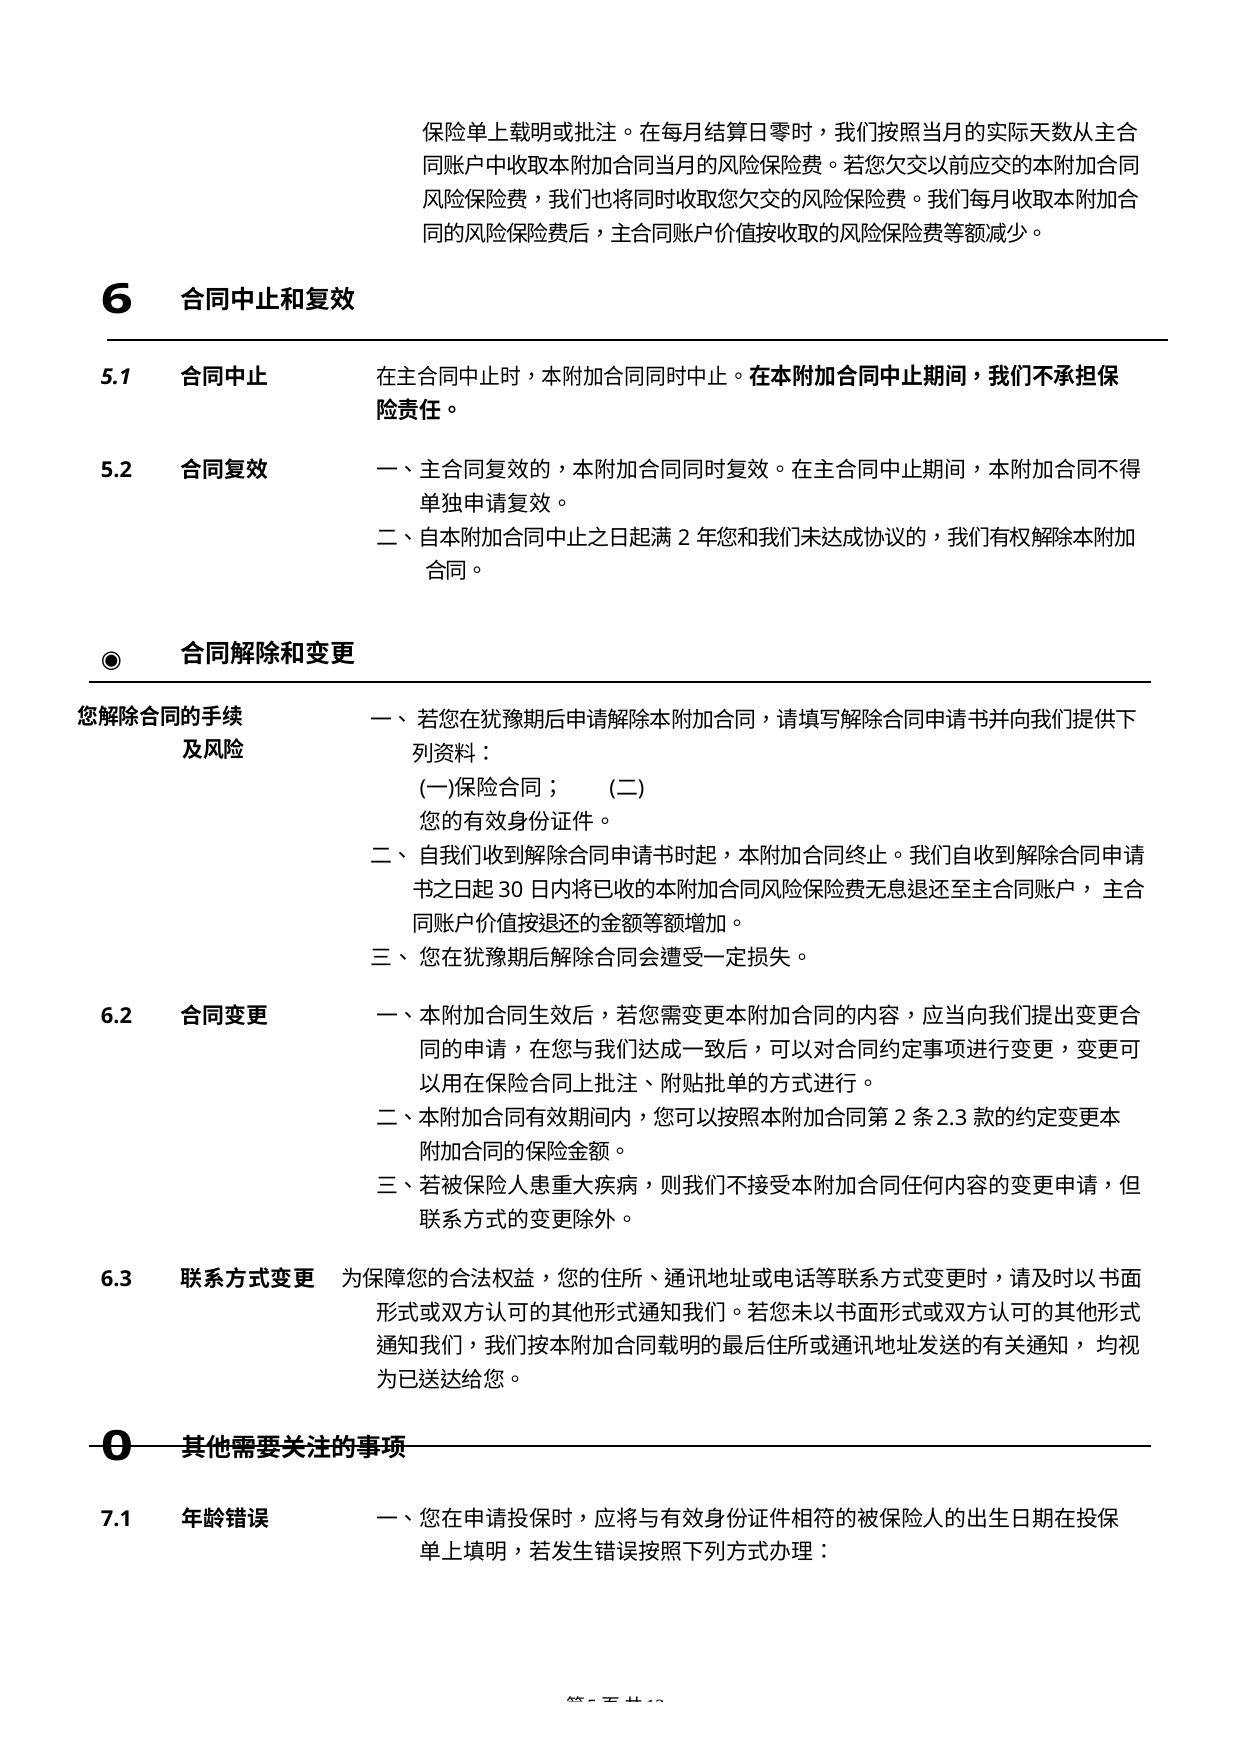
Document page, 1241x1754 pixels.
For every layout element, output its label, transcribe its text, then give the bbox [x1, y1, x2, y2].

text 二、自本附加合同中止之日起满 2 年您和我们未达成协议的，我们有权解除本附加合同。 [376, 521, 1140, 585]
text 单独申请复效。 [419, 488, 1163, 518]
text 二、本附加合同有效期间内，您可以按照本附加合同第 2 条 2.3 款的约定变更本附加合同的保险金额。 [376, 1102, 1140, 1166]
text 同的申请，在您与我们达成一致后，可以对合同约定事项进行变更，变更可以用在保险合同上批注、附贴批单的方式进行。 [419, 1034, 1145, 1097]
text 6 合同中止和复效 [101, 264, 356, 325]
text 保险单上载明或批注。在每月结算日零时，我们按照当月的实际天数从主合同账户中收取本附加合同当月的风险保险费。若您欠交以前应交的本附加合同风险保险费，我们也将同时收取您欠交的风险保险费。我们每月收取本附加合同的风险保险费后，主合同账户价值按收取的风险保险费等额减少。 [422, 117, 1140, 247]
text 二、 自我们收到解除合同申请书时起，本附加合同终止。我们自收到解除合同申请书之日起 30 日内将已收的本附加合同风险保险费无息退还至主合同账户， 主合同账户价值按退还的金额等额增加。 [370, 840, 1146, 937]
subtitle 合同解除和变更 [101, 616, 1163, 674]
text 三、 您在犹豫期后解除合同会遭受一定损失。 [370, 942, 1163, 972]
list 联系方式变更 为保障您的合法权益，您的住所、通讯地址或电话等联系方式变更时，请及时以书面形式或双方认可的其他形式通知我们。若您未以书面形式或双方认可的其他形式通知我们，我们按本附加合同载明的最后住所或通讯地址发送的有关通知， 均视为已送达给您。 [101, 1263, 1142, 1394]
text 三、若被保险人患重大疾病，则我们不接受本附加合同任何内容的变更申请，但联系方式的变更除外。 [376, 1170, 1145, 1234]
text (一)保险合同； (二)您的有效身份证件。 [419, 772, 661, 836]
subtitle 您解除合同的手续 [101, 701, 356, 731]
text 及风险 [179, 734, 247, 764]
subtitle 0 其他需要关注的事项 [101, 1411, 1163, 1473]
text 一、 若您在犹豫期后申请解除本附加合同，请填写解除合同申请书并向我们提供下列资料： [370, 704, 1140, 768]
list 合同变更 一、本附加合同生效后，若您需变更本附加合同的内容，应当向我们提出变更合 [101, 1000, 1163, 1030]
text 7.1 年龄错误 一、您在申请投保时，应将与有效身份证件相符的被保险人的出生日期在投保单上填明，若发生错误按照下列方式办理： [101, 1503, 1140, 1566]
list 合同复效 一、主合同复效的，本附加合同同时复效。在主合同中止期间，本附加合同不得 [101, 454, 1163, 484]
list 合同中止 在主合同中止时，本附加合同同时中止。在本附加合同中止期间，我们不承担保 险责任。 [101, 360, 1140, 425]
